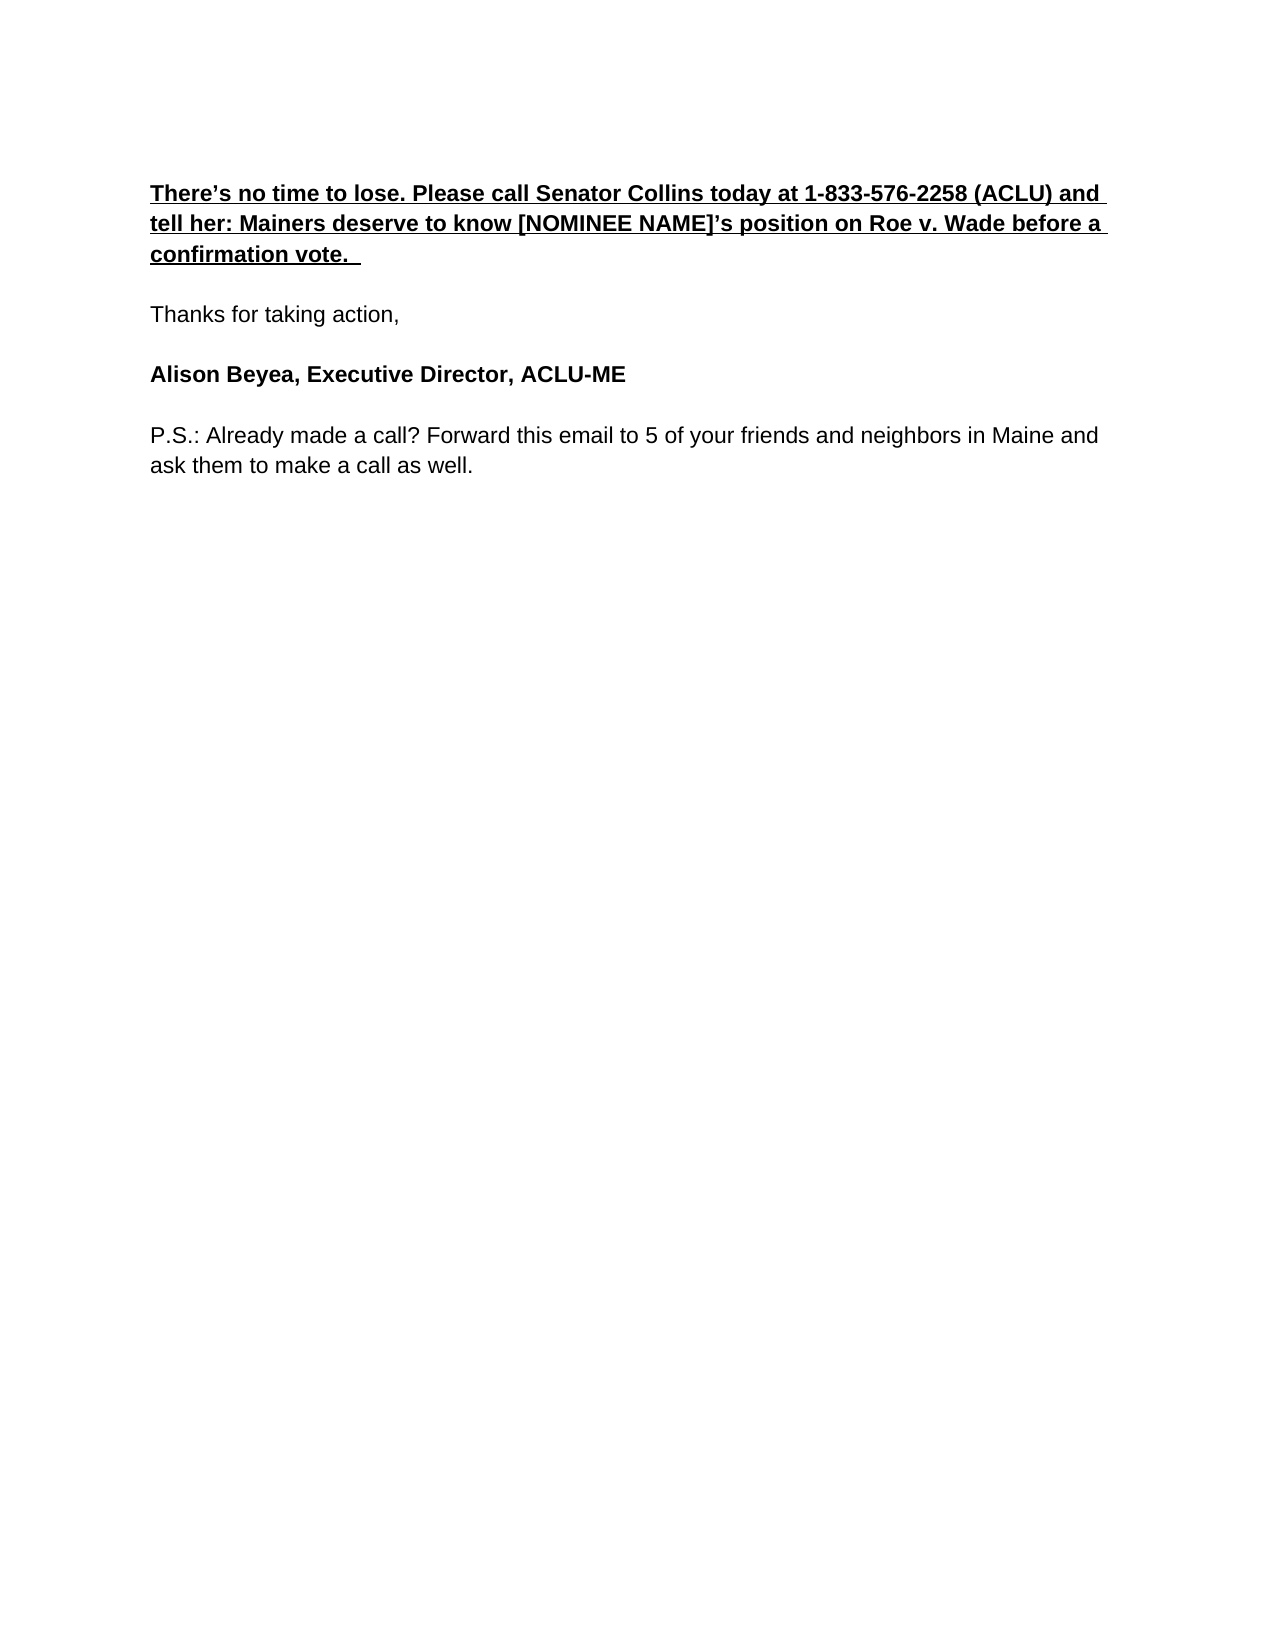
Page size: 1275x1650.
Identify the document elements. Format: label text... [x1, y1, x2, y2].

text There’s no time to lose. Please call Senator Collins today at 1-833-576-2258 (ACLU) and tell her: Mainers deserve to know [NOMINEE NAME]’s position on Roe v. Wade before a confirmation vote. [150, 180, 1125, 267]
text Alison Beyea, Executive Director, ACLU-ME [150, 361, 1125, 388]
text P.S.: Already made a call? Forward this email to 5 of your friends and neighbors in Maine and ask them to make a call as well. [150, 422, 1125, 478]
text Thanks for taking action, [150, 301, 1125, 327]
